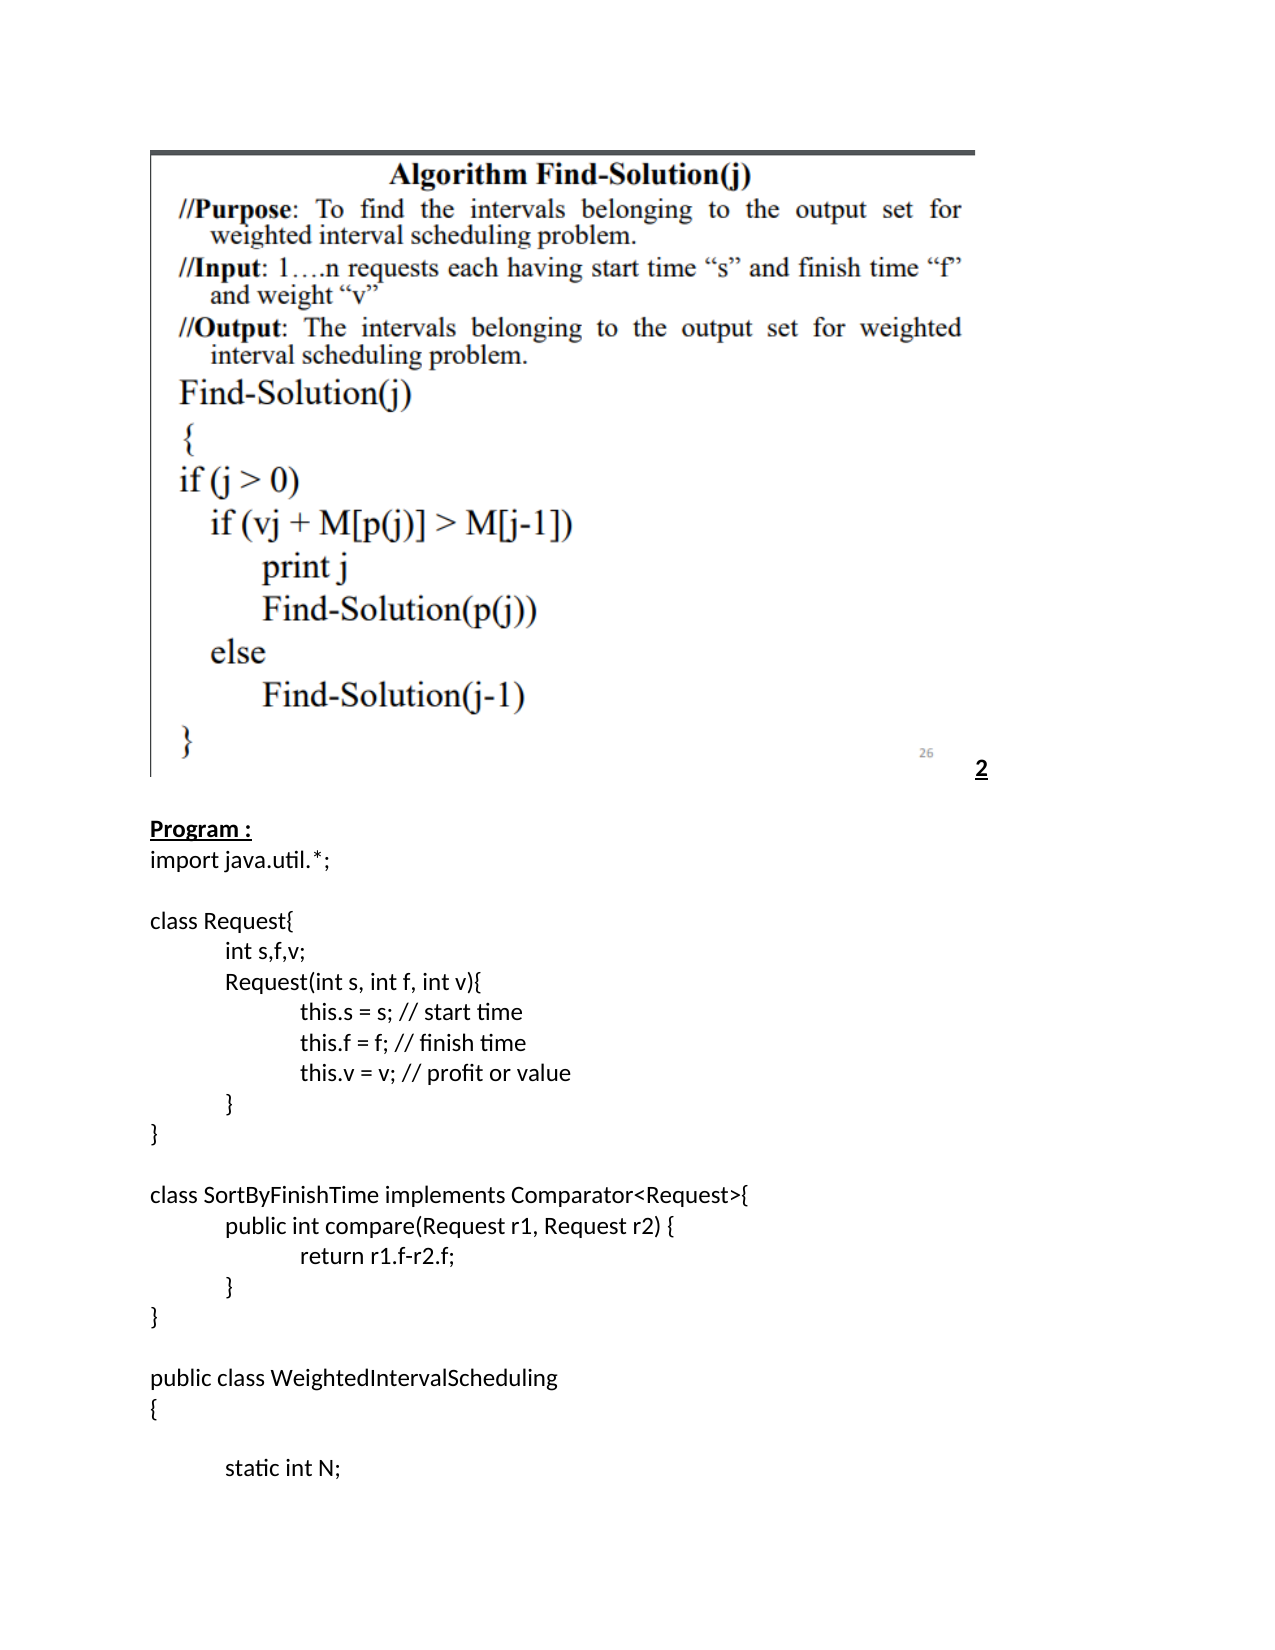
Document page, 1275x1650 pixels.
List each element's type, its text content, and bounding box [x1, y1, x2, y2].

text public class WeightedIntervalScheduling [150, 1363, 1125, 1393]
text this.v = v; // profit or value [150, 1057, 1125, 1088]
text } [150, 1088, 1125, 1118]
text this.s = s; // start time [150, 996, 1125, 1027]
text return r1.f-r2.f; [150, 1241, 1125, 1271]
text { [150, 1393, 1125, 1424]
text class Request{ [150, 905, 1125, 935]
text } [150, 1302, 1125, 1332]
text } [150, 1271, 1125, 1302]
picture [150, 150, 976, 777]
text Program : [150, 813, 1125, 844]
text this.f = f; // finish time [150, 1027, 1125, 1057]
text } [150, 1118, 1125, 1149]
text Request(int s, int f, int v){ [150, 966, 1125, 996]
text class SortByFinishTime implements Comparator<Request>{ [150, 1179, 1125, 1210]
text import java.util.*; [150, 844, 1125, 874]
text public int compare(Request r1, Request r2) { [150, 1210, 1125, 1241]
text int s,f,v; [150, 935, 1125, 966]
text static int N; [150, 1452, 1125, 1482]
